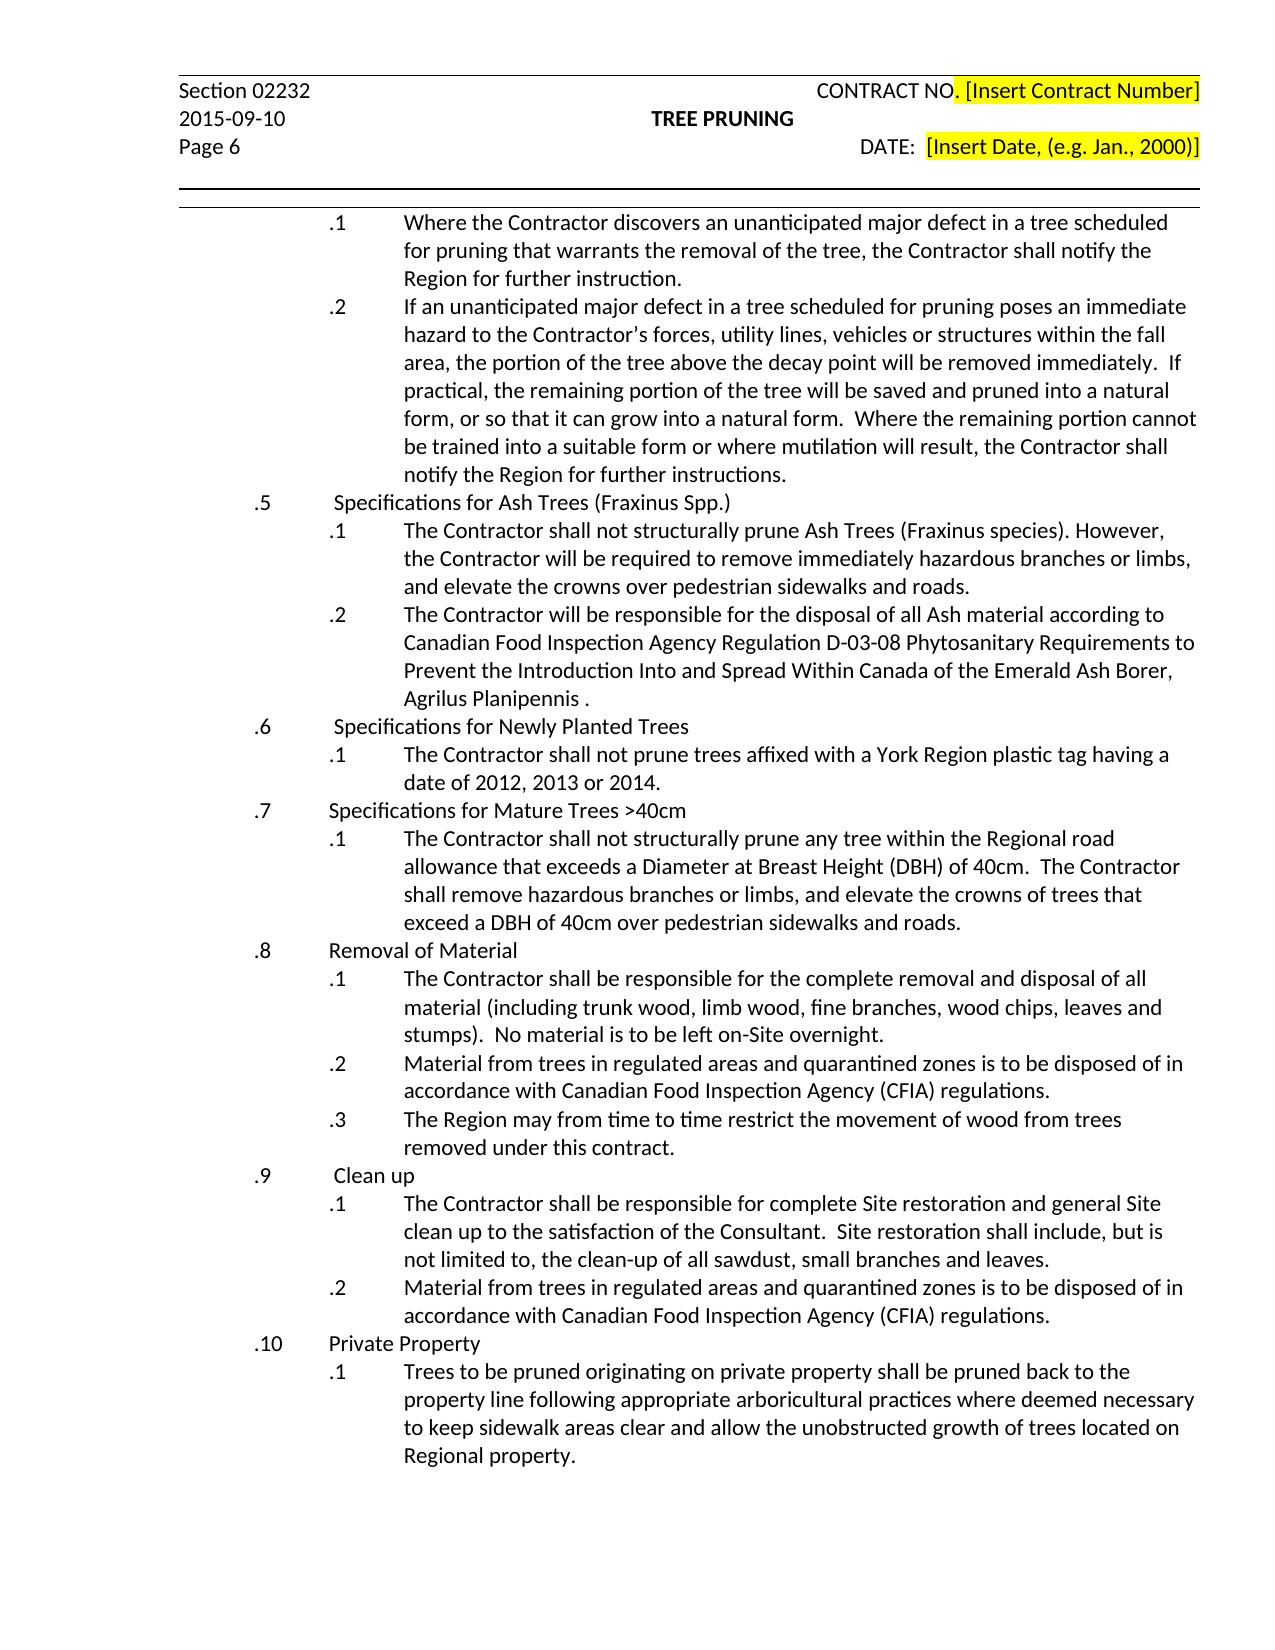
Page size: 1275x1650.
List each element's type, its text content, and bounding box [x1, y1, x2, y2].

subtitle Where the Contractor discovers an unanticipated major defect in a tree scheduled for pruning that warrants the removal of the tree, the Contractor shall notify the Region for further instruction. [328, 208, 1200, 292]
subtitle Trees to be pruned originating on private property shall be pruned back to the property line following appropriate arboricultural practices where deemed necessary to keep sidewalk areas clear and allow the unobstructed growth of trees located on Regional property. [328, 1357, 1200, 1469]
subtitle The Region may from time to time restrict the movement of wood from trees removed under this contract. [328, 1105, 1200, 1161]
subtitle Specifications for Mature Trees >40cm [253, 796, 1200, 824]
subtitle The Contractor shall be responsible for the complete removal and disposal of all material (including trunk wood, limb wood, fine branches, wood chips, leaves and stumps). No material is to be left on-Site overnight. [328, 964, 1200, 1049]
subtitle Clean up [253, 1161, 1200, 1189]
subtitle The Contractor will be responsible for the disposal of all Ash material according to Canadian Food Inspection Agency Regulation D-03-08 Phytosanitary Requirements to Prevent the Introduction Into and Spread Within Canada of the Emerald Ash Borer, Agrilus Planipennis . [328, 600, 1200, 712]
subtitle The Contractor shall not structurally prune any tree within the Regional road allowance that exceeds a Diameter at Breast Height (DBH) of 40cm. The Contractor shall remove hazardous branches or limbs, and elevate the crowns of trees that exceed a DBH of 40cm over pedestrian sidewalks and roads. [328, 824, 1200, 937]
subtitle Material from trees in regulated areas and quarantined zones is to be disposed of in accordance with Canadian Food Inspection Agency (CFIA) regulations. [328, 1273, 1200, 1329]
subtitle The Contractor shall be responsible for complete Site restoration and general Site clean up to the satisfaction of the Consultant. Site restoration shall include, but is not limited to, the clean-up of all sawdust, small branches and leaves. [328, 1189, 1200, 1273]
subtitle Material from trees in regulated areas and quarantined zones is to be disposed of in accordance with Canadian Food Inspection Agency (CFIA) regulations. [328, 1049, 1200, 1105]
subtitle The Contractor shall not structurally prune Ash Trees (Fraxinus species). However, the Contractor will be required to remove immediately hazardous branches or limbs, and elevate the crowns over pedestrian sidewalks and roads. [328, 516, 1200, 600]
subtitle Specifications for Newly Planted Trees [253, 712, 1200, 740]
subtitle Specifications for Ash Trees (Fraxinus Spp.) [253, 488, 1200, 516]
subtitle Removal of Material [253, 937, 1200, 964]
subtitle If an unanticipated major defect in a tree scheduled for pruning poses an immediate hazard to the Contractor’s forces, utility lines, vehicles or structures within the fall area, the portion of the tree above the decay point will be removed immediately. If practical, the remaining portion of the tree will be saved and pruned into a natural form, or so that it can grow into a natural form. Where the remaining portion cannot be trained into a suitable form or where mutilation will result, the Contractor shall notify the Region for further instructions. [328, 292, 1200, 488]
subtitle The Contractor shall not prune trees affixed with a York Region plastic tag having a date of 2012, 2013 or 2014. [328, 740, 1200, 796]
subtitle Private Property [253, 1329, 1200, 1357]
